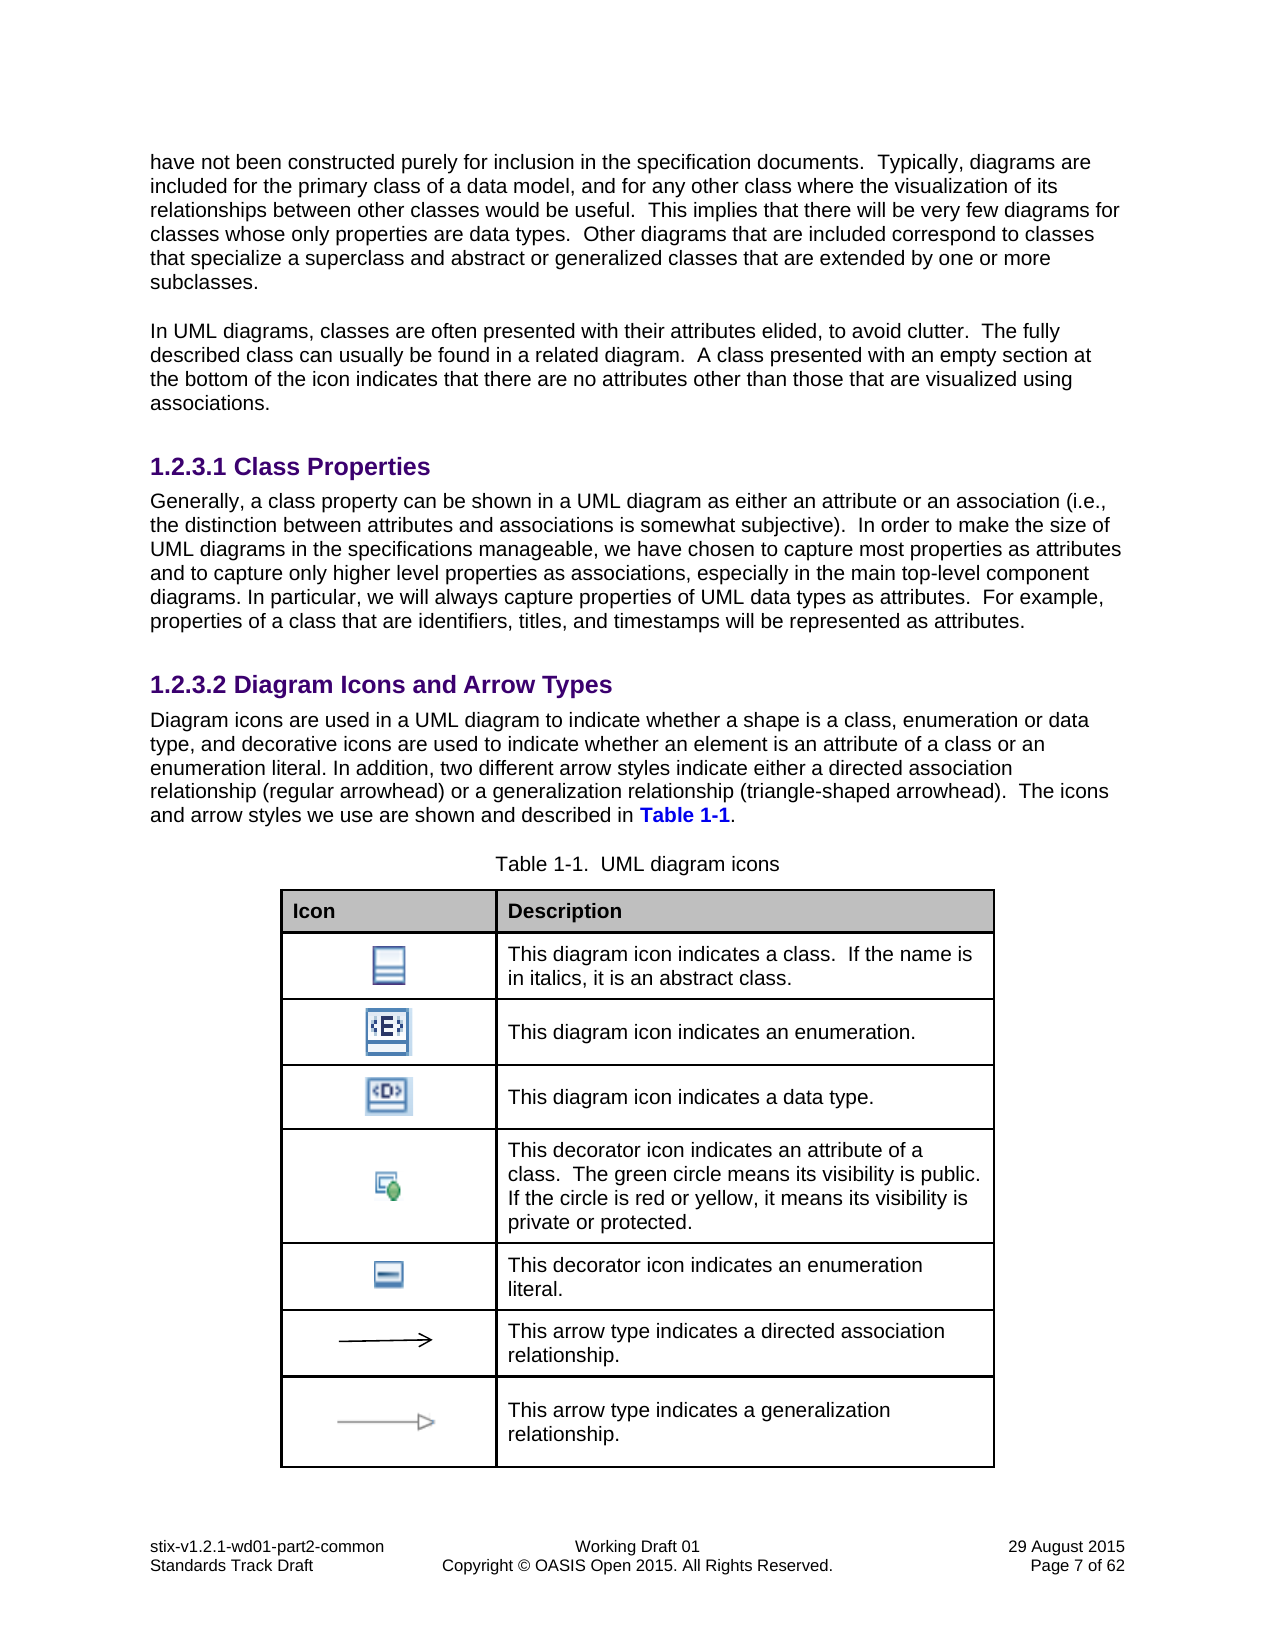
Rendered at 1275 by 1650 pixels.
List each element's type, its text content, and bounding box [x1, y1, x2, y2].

table_cell [283, 1000, 495, 1064]
table_cell [283, 1244, 495, 1309]
table_header Description [498, 891, 993, 931]
table_cell [283, 934, 495, 998]
picture [364, 1077, 414, 1116]
text Diagram icons are used in a UML diagram to indicate whether a shape is a class, enumeration or data type, and decorative icons are used to indicate whether an element is an attribute of a class or an enumeration literal. In addition, two different arrow styles indicate either a directed association relationship (regular arrowhead) or a generalization relationship (triangle-shaped arrowhead). The icons and arrow styles we use are shown and described in Table 1-1. [150, 707, 1125, 827]
table_cell This decorator icon indicates an enumeration literal. [498, 1244, 993, 1309]
picture [374, 1170, 404, 1201]
picture [365, 1008, 413, 1056]
table_cell [283, 1311, 495, 1375]
text Generally, a class property can be shown in a UML diagram as either an attribute or an association (i.e., the distinction between attributes and associations is somewhat subjective). In order to make the size of UML diagrams in the specifications manageable, we have chosen to capture most properties as attributes and to capture only higher level properties as associations, especially in the main top-level component diagrams. In particular, we will always capture properties of UML data types as attributes. For example, properties of a class that are identifiers, titles, and timestamps will be represented as attributes. [150, 489, 1125, 633]
picture [374, 1261, 404, 1292]
subtitle Class Properties [150, 452, 1125, 481]
table_cell This arrow type indicates a generalization relationship. [498, 1378, 993, 1466]
table_cell [283, 1066, 495, 1127]
table_cell [283, 1378, 495, 1466]
picture [328, 1385, 450, 1458]
table_cell This diagram icon indicates a data type. [498, 1066, 993, 1127]
picture [372, 946, 406, 985]
table_header Icon [283, 891, 495, 931]
table_cell This diagram icon indicates a class. If the name is in italics, it is an abstract class. [498, 934, 993, 998]
table_cell This diagram icon indicates an enumeration. [498, 1000, 993, 1064]
table_cell This arrow type indicates a directed association relationship. [498, 1311, 993, 1375]
table_cell This decorator icon indicates an attribute of a class. The green circle means its visibility is public. If the circle is red or yellow, it means its visibility is private or protected. [498, 1130, 993, 1242]
table_cell [283, 1130, 495, 1242]
subtitle Diagram Icons and Arrow Types [150, 670, 1125, 699]
text Table -. UML diagram icons [150, 852, 1125, 876]
text In UML diagrams, classes are often presented with their attributes elided, to avoid clutter. The fully described class can usually be found in a related diagram. A class presented with an empty section at the bottom of the icon indicates that there are no attributes other than those that are visualized using associations. [150, 319, 1125, 414]
